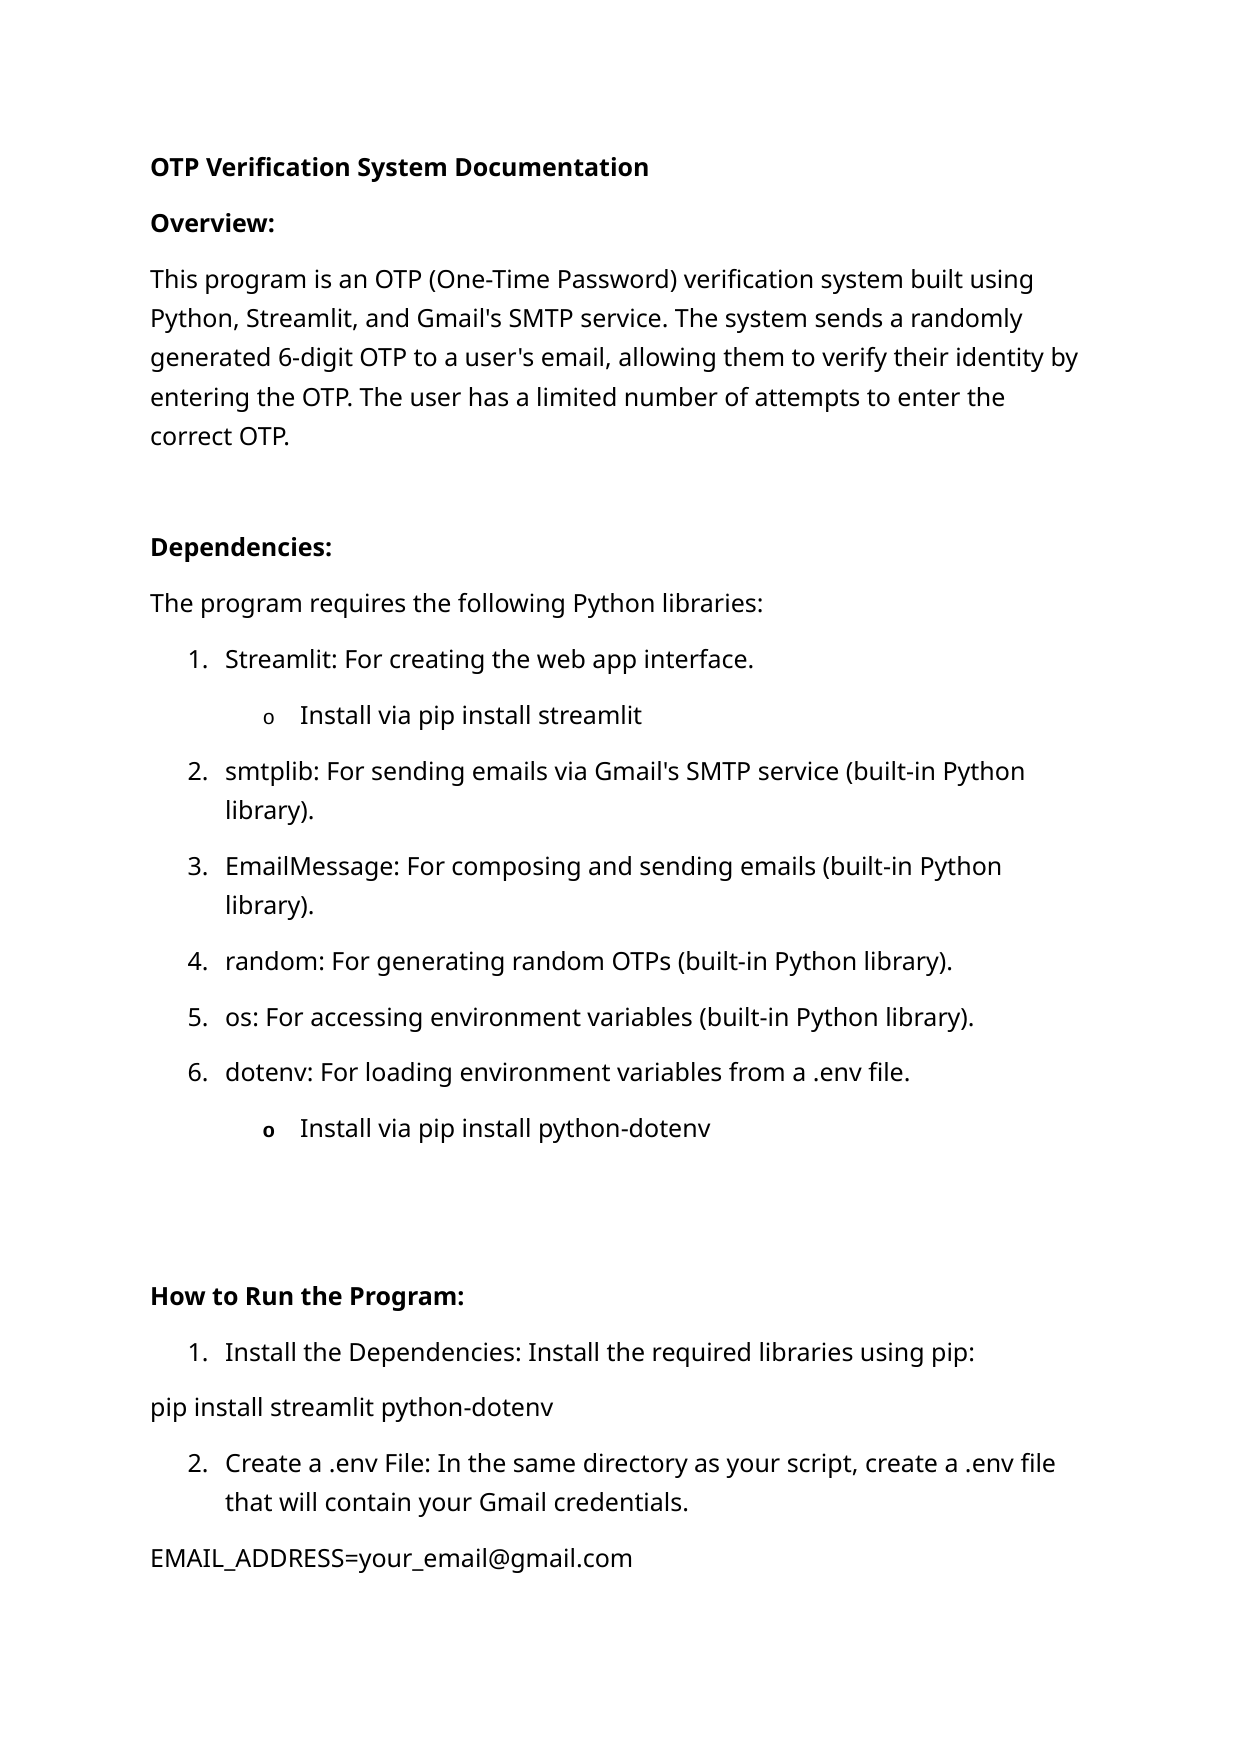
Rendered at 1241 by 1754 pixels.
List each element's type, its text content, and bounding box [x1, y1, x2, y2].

text EMAIL_ADDRESS=your_email@gmail.com [150, 1541, 1090, 1575]
list random: For generating random OTPs (built-in Python library). [187, 943, 1090, 977]
text The program requires the following Python libraries: [150, 586, 1090, 620]
list Install the Dependencies: Install the required libraries using pip: [187, 1334, 1090, 1368]
list dotenv: For loading environment variables from a .env file. [187, 1055, 1090, 1089]
text pip install streamlit python-dotenv [150, 1390, 1090, 1424]
text How to Run the Program: [150, 1278, 1090, 1312]
list smtplib: For sending emails via Gmail's SMTP service (built-in Python library). [187, 753, 1090, 827]
list Create a .env File: In the same directory as your script, create a .env file that will contain your Gmail credentials. [187, 1446, 1090, 1519]
list Install via pip install streamlit [262, 697, 1090, 732]
list EmailMessage: For composing and sending emails (built-in Python library). [187, 848, 1090, 922]
text This program is an OTP (One-Time Password) verification system built using Python, Streamlit, and Gmail's SMTP service. The system sends a randomly generated 6-digit OTP to a user's email, allowing them to verify their identity by entering the OTP. The user has a limited number of attempts to enter the correct OTP. [150, 262, 1090, 452]
text Overview: [150, 206, 1090, 240]
list Install via pip install python-dotenv [262, 1111, 1090, 1145]
list os: For accessing environment variables (built-in Python library). [187, 999, 1090, 1033]
text Dependencies: [150, 530, 1090, 564]
text OTP Verification System Documentation [150, 150, 1090, 184]
list Streamlit: For creating the web app interface. [187, 642, 1090, 676]
